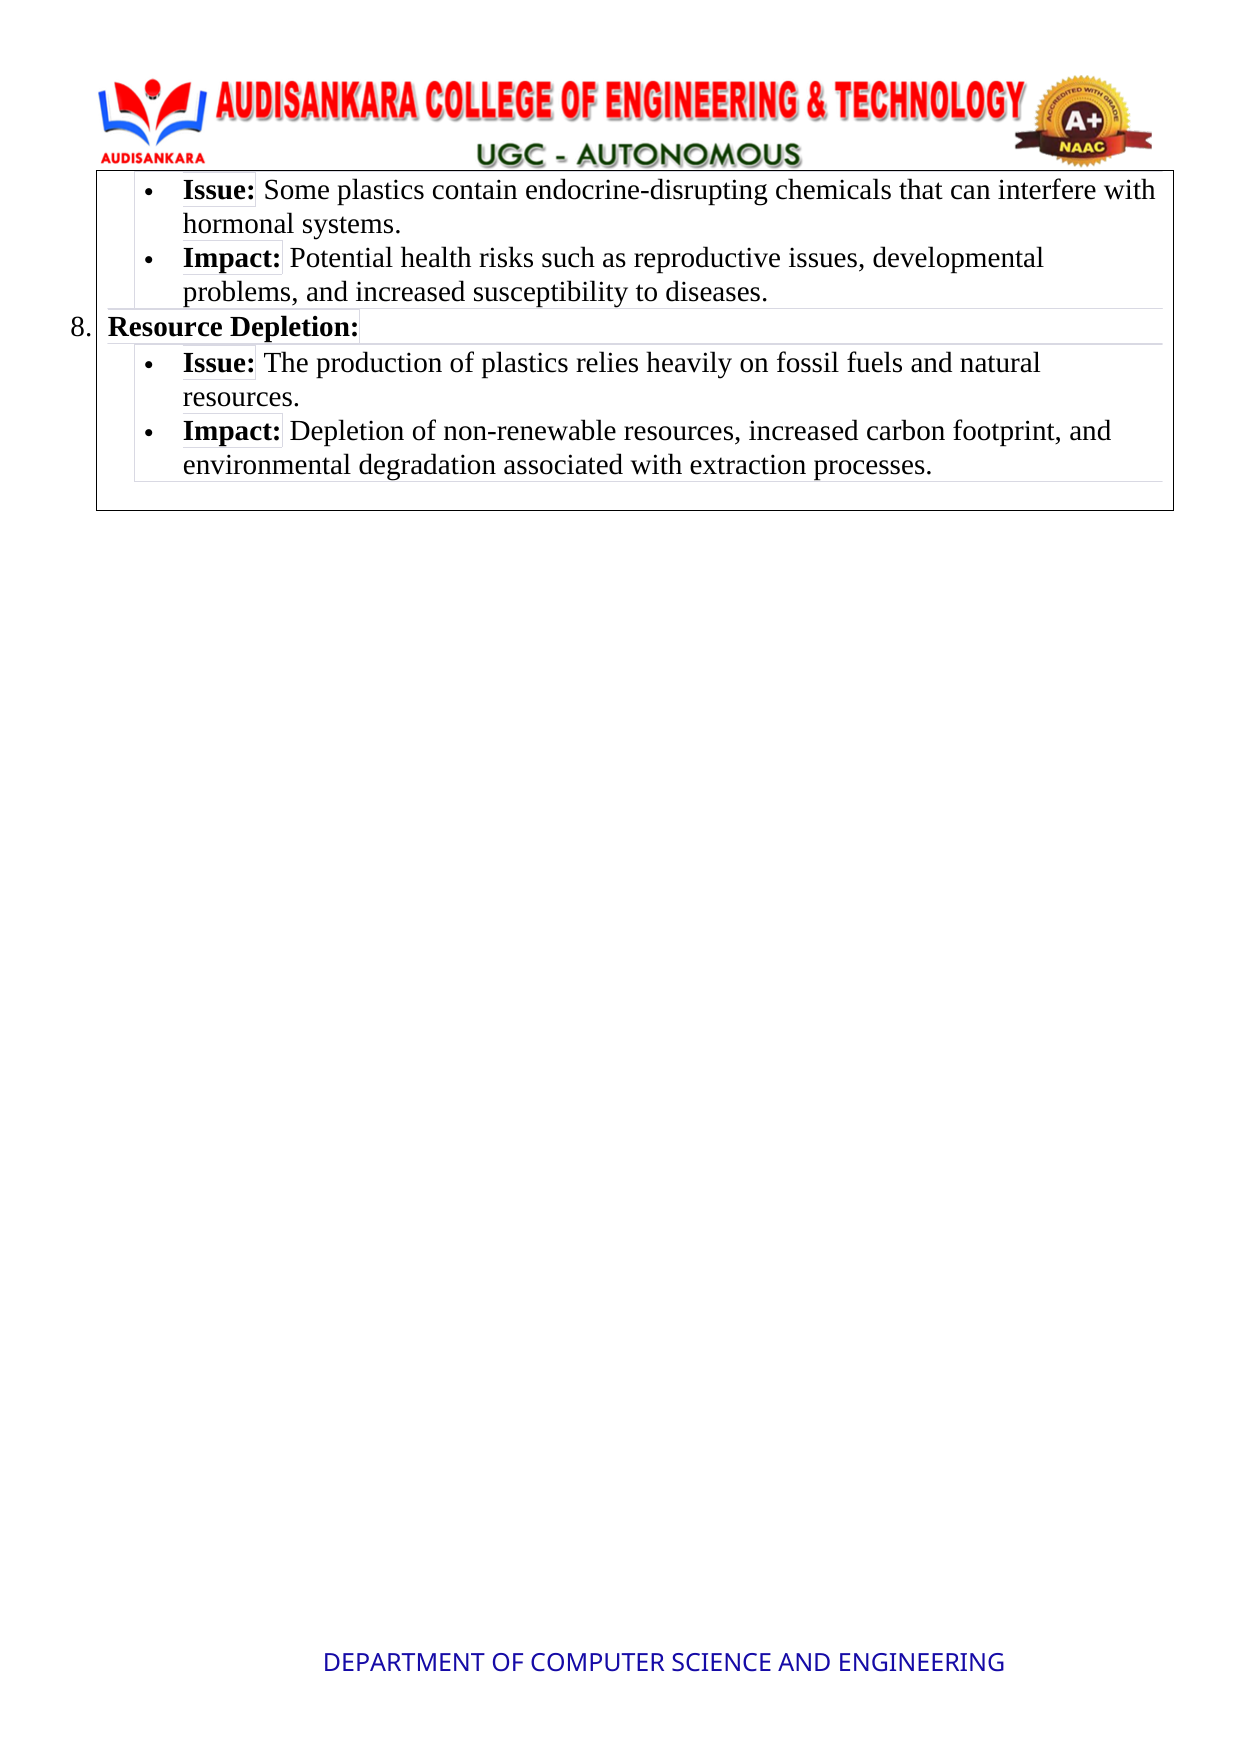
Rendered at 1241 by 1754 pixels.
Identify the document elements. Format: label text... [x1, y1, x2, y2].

picture [95, 75, 1152, 170]
